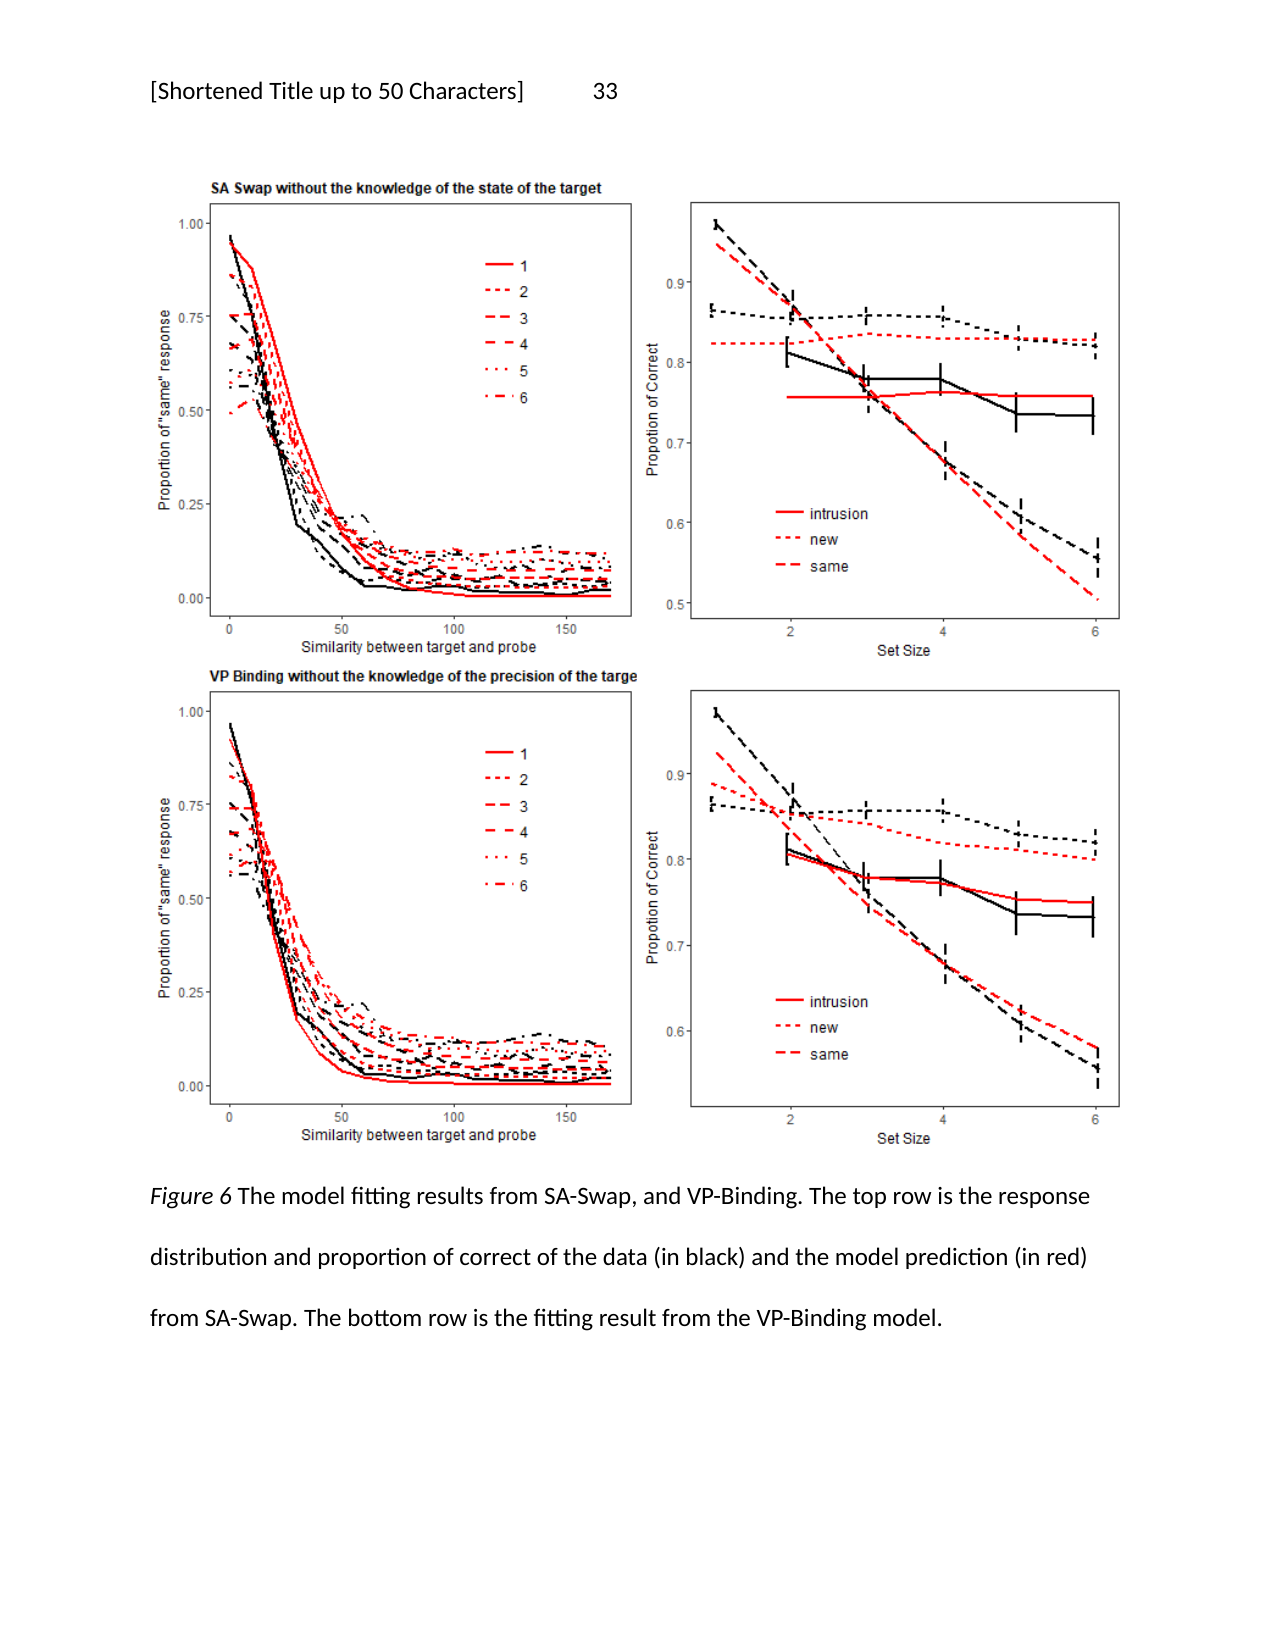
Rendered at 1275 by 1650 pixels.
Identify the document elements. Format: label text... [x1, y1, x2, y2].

text Figure 6 The model fitting results from SA-Swap, and VP-Binding. The top row is the response distribution and proportion of correct of the data (in black) and the model prediction (in red) from SA-Swap. The bottom row is the fitting result from the VP-Binding model. [150, 1181, 1125, 1333]
picture [150, 175, 1125, 1150]
